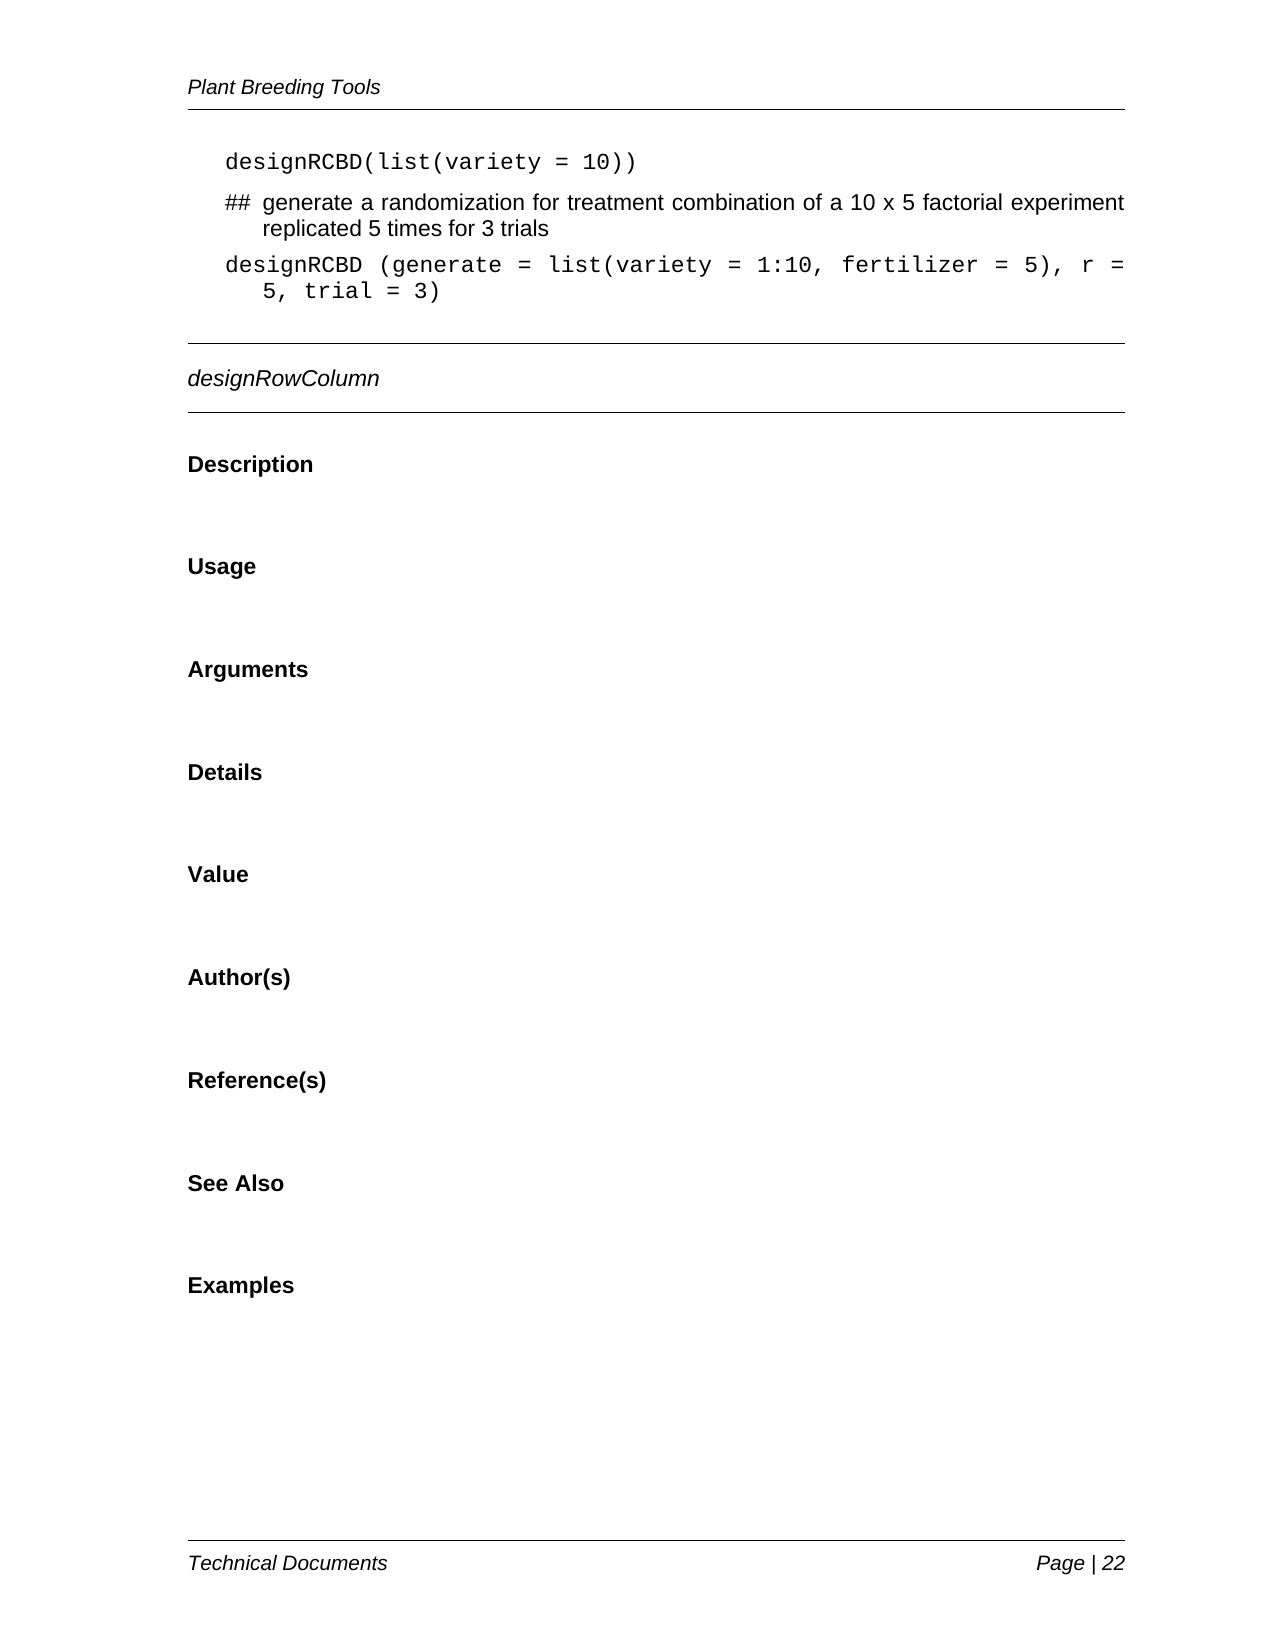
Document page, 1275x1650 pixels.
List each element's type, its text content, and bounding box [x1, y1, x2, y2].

text See Also [187, 1169, 1125, 1196]
text Reference(s) [187, 1067, 1125, 1093]
text Usage [187, 553, 1125, 580]
text designRCBD(list(variety = 10)) [225, 150, 1125, 176]
text Value [187, 861, 1125, 888]
text Arguments [187, 656, 1125, 682]
text Examples [187, 1272, 1125, 1299]
text designRCBD (generate = list(variety = 1:10, fertilizer = 5), r = 5, trial = 3) [225, 254, 1125, 306]
text Details [187, 759, 1125, 785]
text ## generate a randomization for treatment combination of a 10 x 5 factorial experiment replicated 5 times for 3 trials [225, 188, 1125, 241]
text Description [187, 451, 1125, 477]
text Author(s) [187, 964, 1125, 991]
subtitle designRowColumn [187, 344, 1125, 413]
